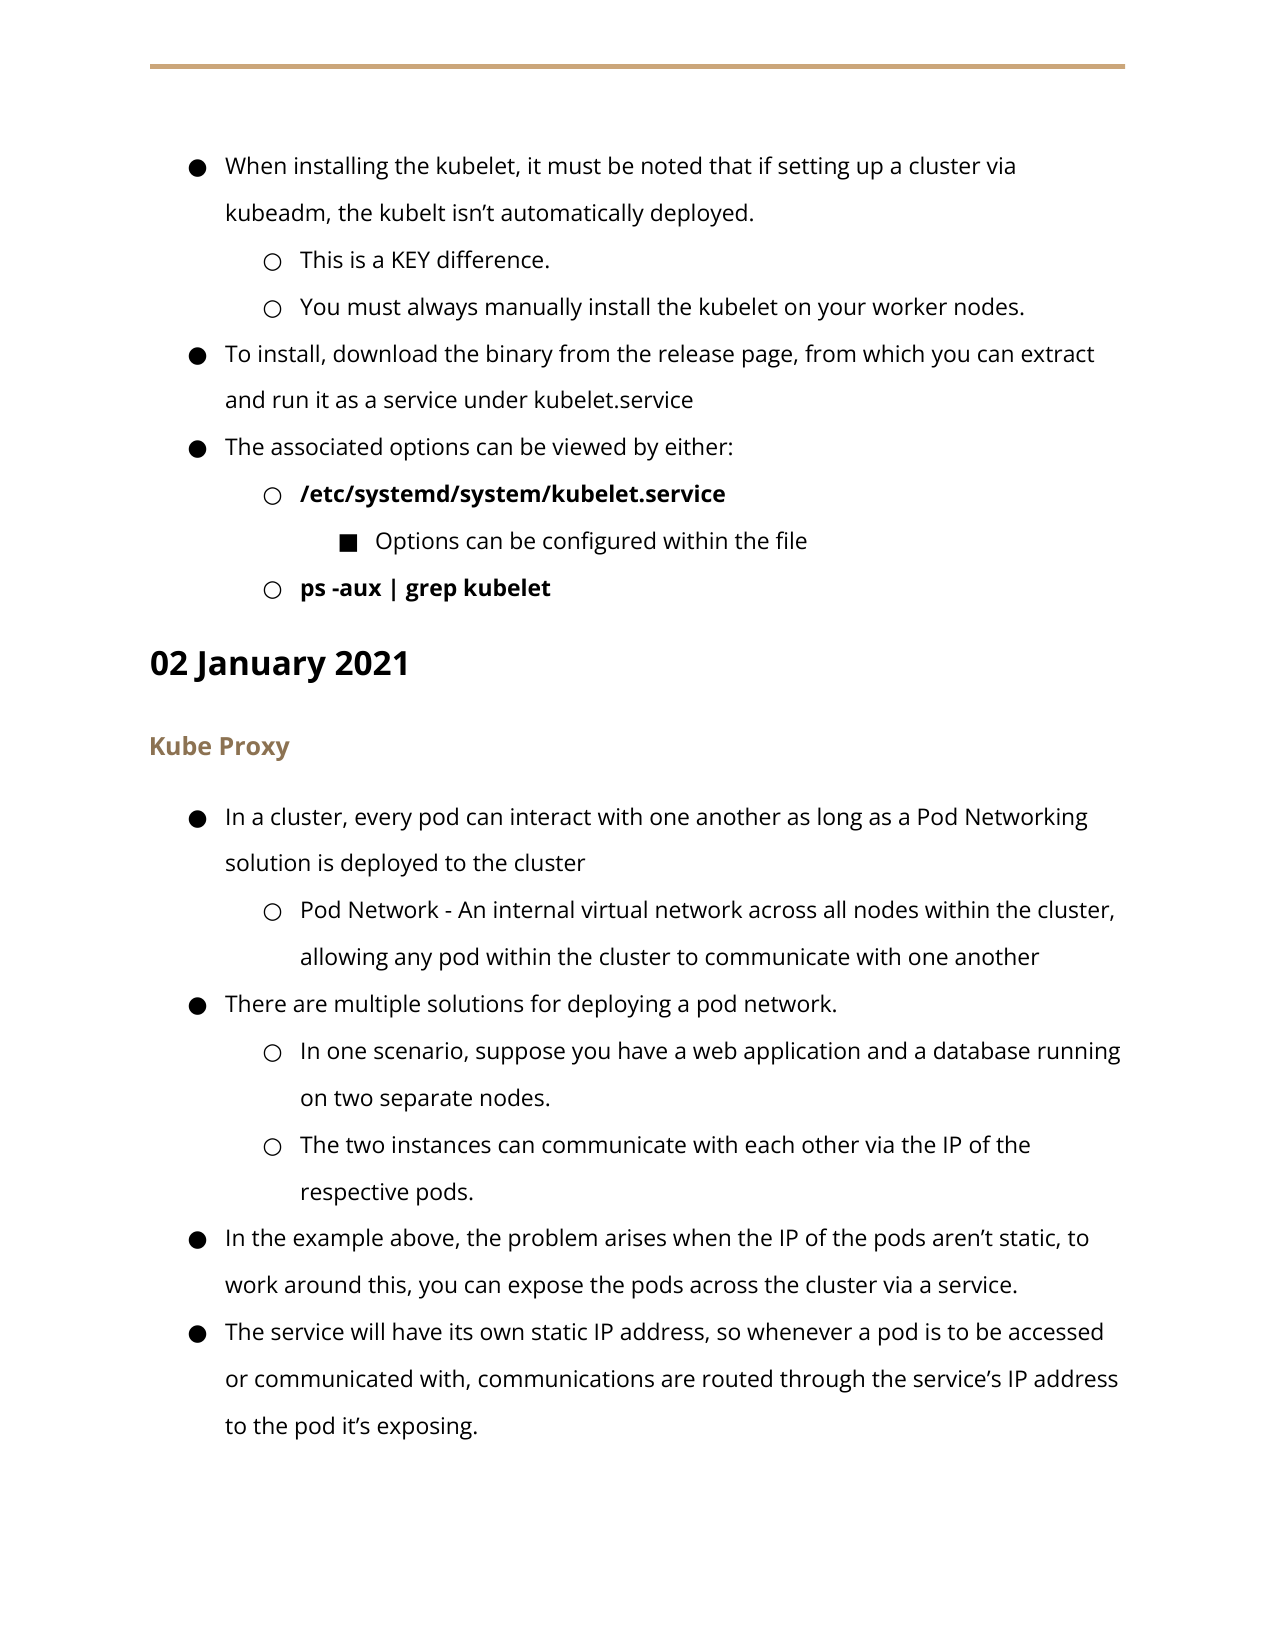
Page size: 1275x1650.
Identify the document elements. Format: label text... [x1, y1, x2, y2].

list Options can be configured within the file [337, 525, 1125, 556]
subtitle 02 January 2021 [150, 639, 1125, 685]
list The two instances can communicate with each other via the IP of the respective pods. [262, 1128, 1125, 1207]
list There are multiple solutions for deploying a pod network. [187, 988, 1125, 1019]
list This is a KEY difference. [262, 244, 1125, 275]
list The service will have its own static IP address, so whenever a pod is to be accessed or communicated with, communications are routed through the service’s IP address to the pod it’s exposing. [187, 1316, 1125, 1441]
subtitle Kube Proxy [148, 728, 1125, 763]
list When installing the kubelet, it must be noted that if setting up a cluster via kubeadm, the kubelt isn’t automatically deployed. [187, 150, 1125, 228]
list /etc/systemd/system/kubelet.service [262, 478, 1125, 509]
list In a cluster, every pod can interact with one another as long as a Pod Networking solution is deployed to the cluster [187, 800, 1125, 878]
picture [150, 64, 1125, 69]
list Pod Network - An internal virtual network across all nodes within the cluster, allowing any pod within the cluster to communicate with one another [262, 894, 1125, 972]
list To install, download the binary from the release page, from which you can extract and run it as a service under kubelet.service [187, 337, 1125, 416]
list ps -aux | grep kubelet [262, 572, 1125, 603]
list In one scenario, suppose you have a web application and a database running on two separate nodes. [262, 1035, 1125, 1113]
list In the example above, the problem arises when the IP of the pods aren’t static, to work around this, you can expose the pods across the cluster via a service. [187, 1222, 1125, 1300]
list The associated options can be viewed by either: [187, 431, 1125, 462]
list You must always manually install the kubelet on your worker nodes. [262, 291, 1125, 322]
